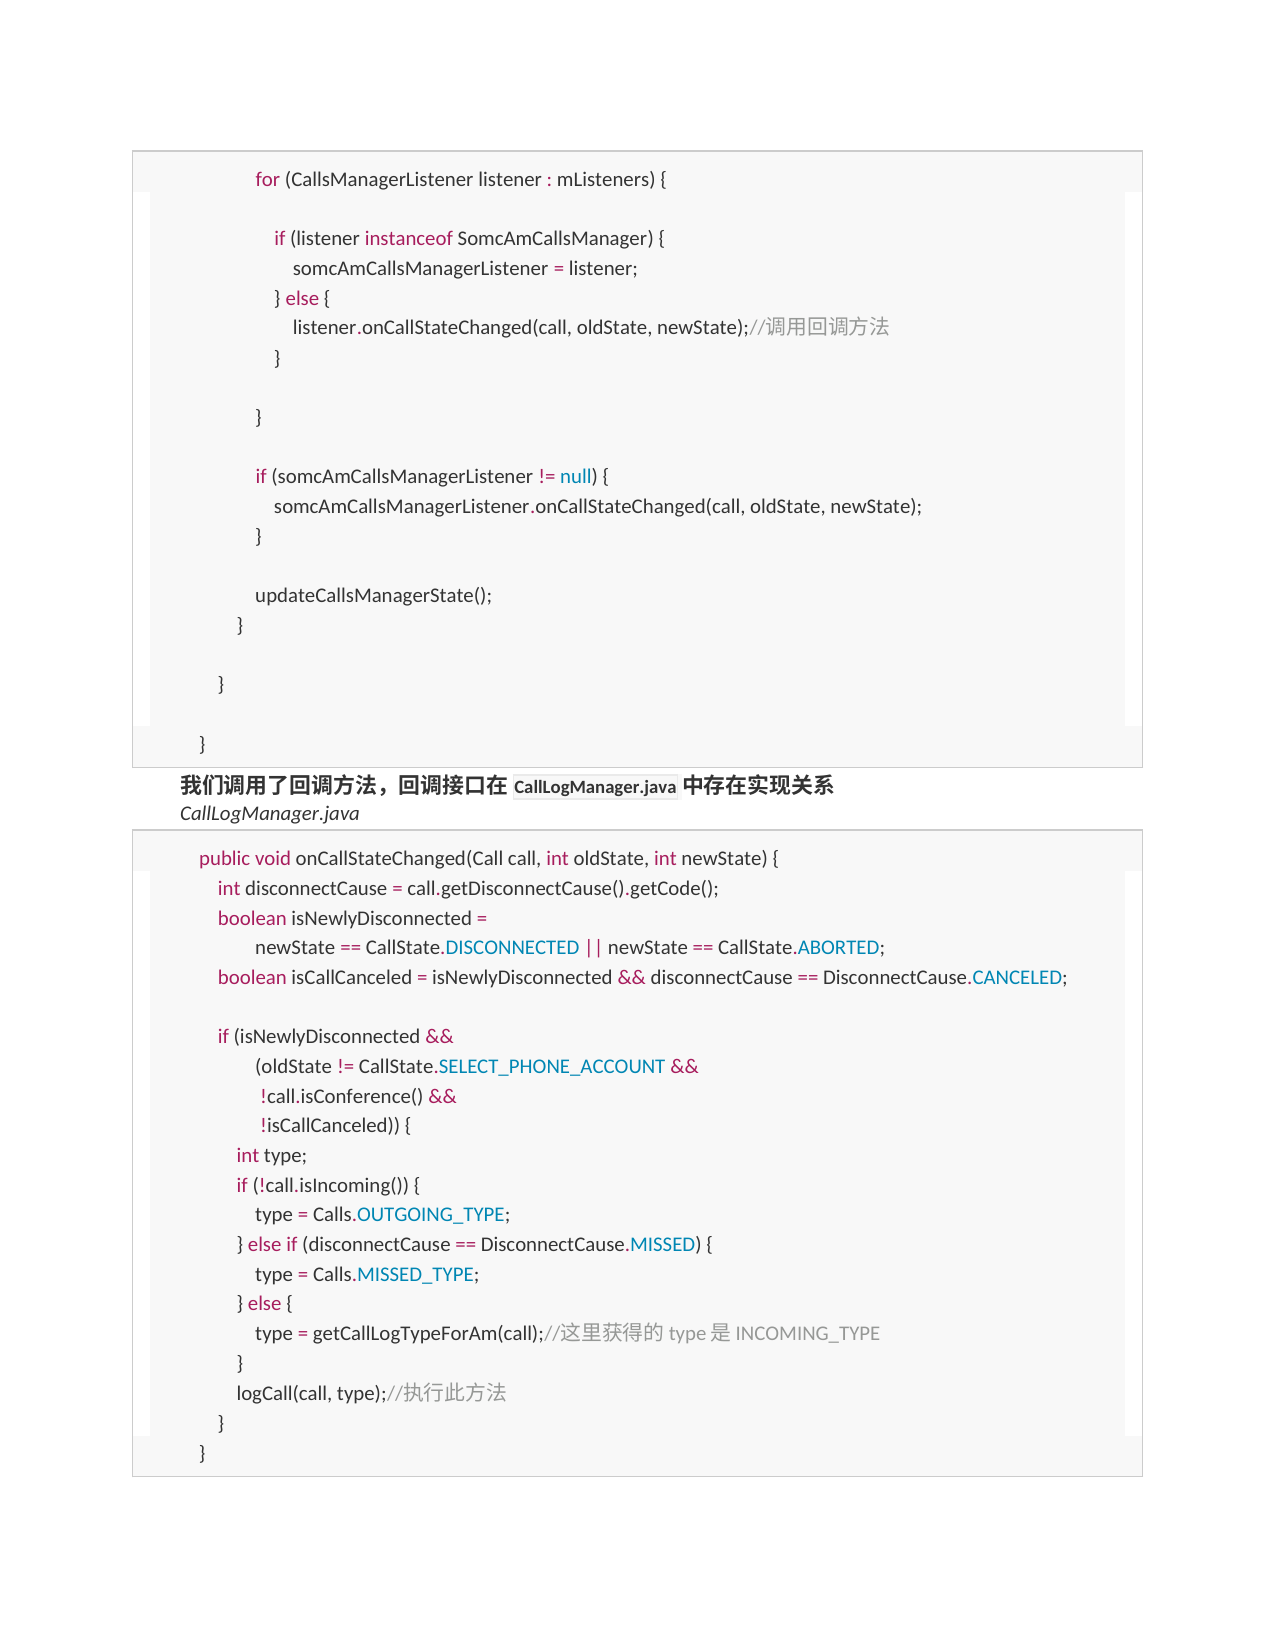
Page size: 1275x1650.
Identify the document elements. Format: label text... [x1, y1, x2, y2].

text } [150, 519, 1125, 548]
text !isCallCanceled)) { [150, 1108, 1125, 1138]
text listener.onCallStateChanged(call, oldState, newState);//调用回调方法 [150, 310, 1125, 341]
text boolean isNewlyDisconnected = [150, 900, 1125, 930]
text (oldState != CallState.SELECT_PHONE_ACCOUNT && [150, 1049, 1125, 1078]
text } [133, 714, 1142, 767]
text } else { [150, 1286, 1125, 1316]
text if (listener instanceof SomcAmCallsManager) { [150, 221, 1125, 251]
text type = Calls.OUTGOING_TYPE; [150, 1197, 1125, 1227]
text } [150, 608, 1125, 637]
text 我们调用了回调方法，回调接口在CallLogManager.java中存在实现关系 [150, 768, 1125, 800]
text } [133, 1424, 1142, 1476]
text !call.isConference() && [150, 1078, 1125, 1108]
text int type; [150, 1138, 1125, 1168]
subtitle CallLogManager.java [150, 800, 1125, 825]
text for (CallsManagerListener listener : mListeners) { [133, 152, 1142, 192]
text if (isNewlyDisconnected && [150, 1019, 1125, 1049]
text int disconnectCause = call.getDisconnectCause().getCode(); [150, 871, 1125, 900]
text } [150, 667, 1125, 697]
text } [150, 400, 1125, 430]
text if (somcAmCallsManagerListener != null) { [150, 459, 1125, 489]
text somcAmCallsManagerListener.onCallStateChanged(call, oldState, newState); [150, 489, 1125, 519]
text somcAmCallsManagerListener = listener; [150, 251, 1125, 281]
text } else if (disconnectCause == DisconnectCause.MISSED) { [150, 1227, 1125, 1257]
text } [150, 1406, 1125, 1424]
text logCall(call, type);//执行此方法 [150, 1376, 1125, 1406]
text if (!call.isIncoming()) { [150, 1168, 1125, 1197]
text boolean isCallCanceled = isNewlyDisconnected && disconnectCause == DisconnectCause.CANCELED; [150, 960, 1125, 989]
text newState == CallState.DISCONNECTED || newState == CallState.ABORTED; [150, 930, 1125, 960]
text type = getCallLogTypeForAm(call);//这里获得的type是INCOMING_TYPE [150, 1316, 1125, 1346]
text } [150, 341, 1125, 370]
text } else { [150, 281, 1125, 310]
text public void onCallStateChanged(Call call, int oldState, int newState) { [133, 831, 1142, 871]
text } [150, 1346, 1125, 1376]
text type = Calls.MISSED_TYPE; [150, 1257, 1125, 1286]
text updateCallsManagerState(); [150, 578, 1125, 608]
